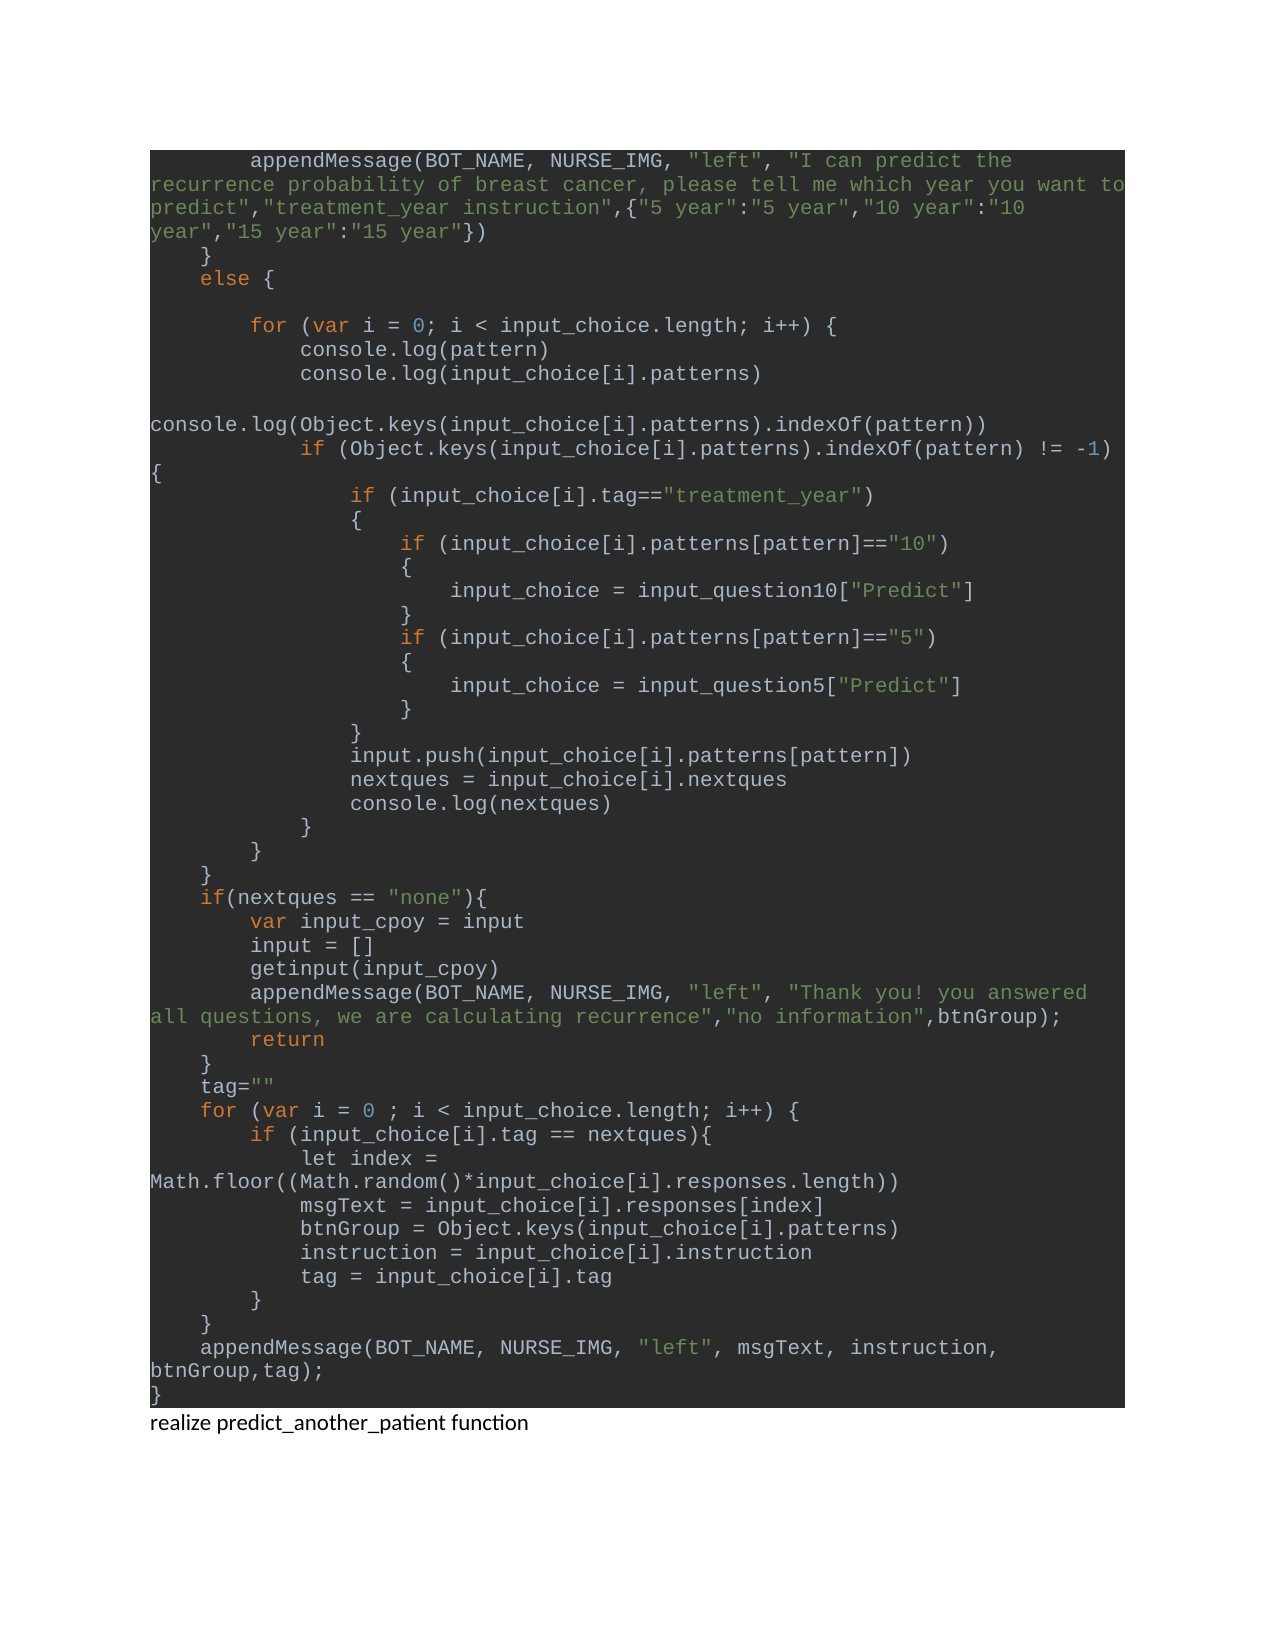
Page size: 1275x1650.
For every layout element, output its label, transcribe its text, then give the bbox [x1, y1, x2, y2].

text realize predict_another_patient function [150, 1408, 1125, 1436]
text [150, 150, 1125, 1408]
